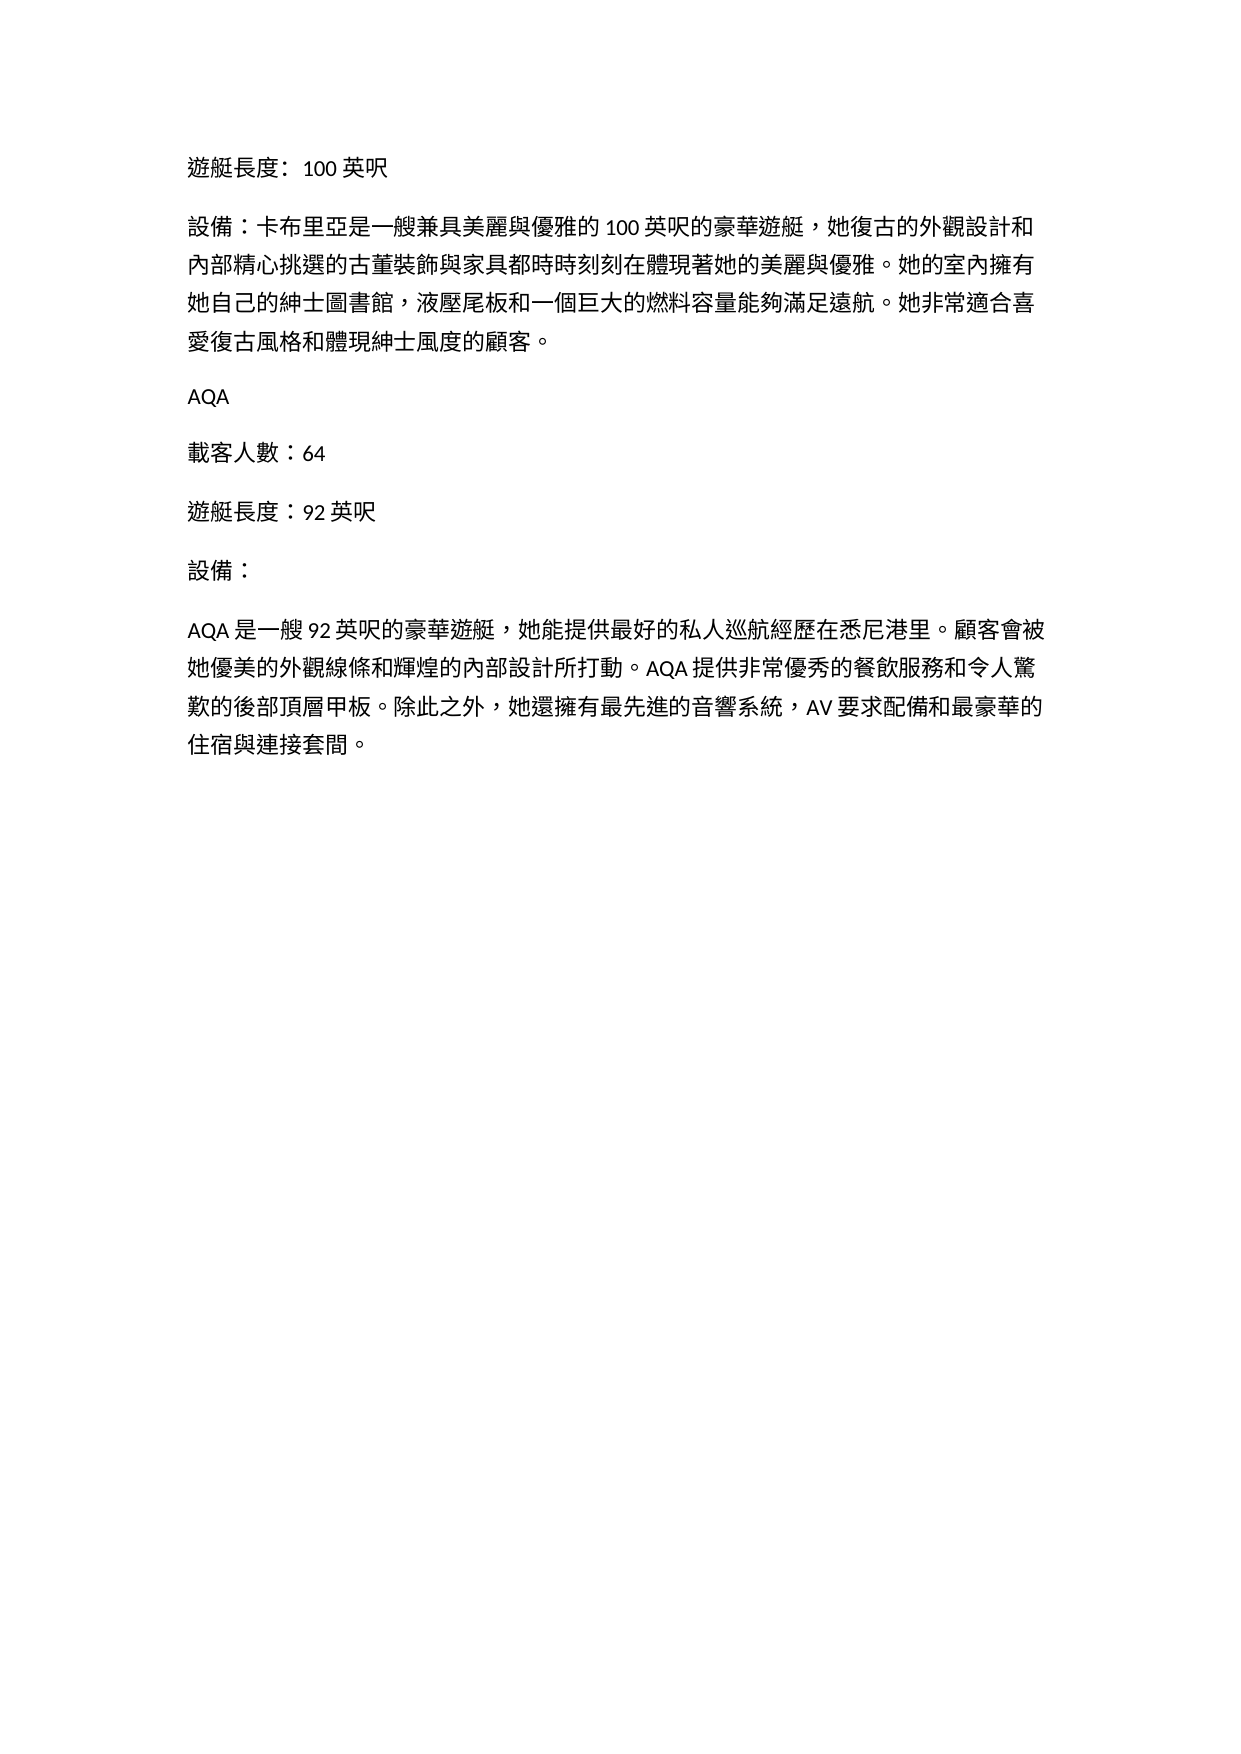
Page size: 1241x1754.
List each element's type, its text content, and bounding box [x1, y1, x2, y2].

text AQA [187, 382, 1053, 410]
text 遊艇長度：100 英呎 [187, 150, 1053, 183]
text 載客人數：64 [187, 435, 1053, 468]
text AQA是一艘92英呎的豪華遊艇，她能提供最好的私人巡航經歷在悉尼港里。顧客會被她優美的外觀線條和輝煌的內部設計所打動。AQA提供非常優秀的餐飲服務和令人驚歎的後部頂層甲板。除此之外，她還擁有最先進的音響系統，AV要求配備和最豪華的住宿與連接套間。 [187, 612, 1053, 760]
text 設備： [187, 553, 1053, 586]
text 遊艇長度：92 英呎 [187, 494, 1053, 527]
text 設備：卡布里亞是一艘兼具美麗與優雅的100英呎的豪華遊艇，她復古的外觀設計和內部精心挑選的古董裝飾與家具都時時刻刻在體現著她的美麗與優雅。她的室內擁有她自己的紳士圖書館，液壓尾板和一個巨大的燃料容量能夠滿足遠航。她非常適合喜愛復古風格和體現紳士風度的顧客。 [187, 209, 1053, 357]
